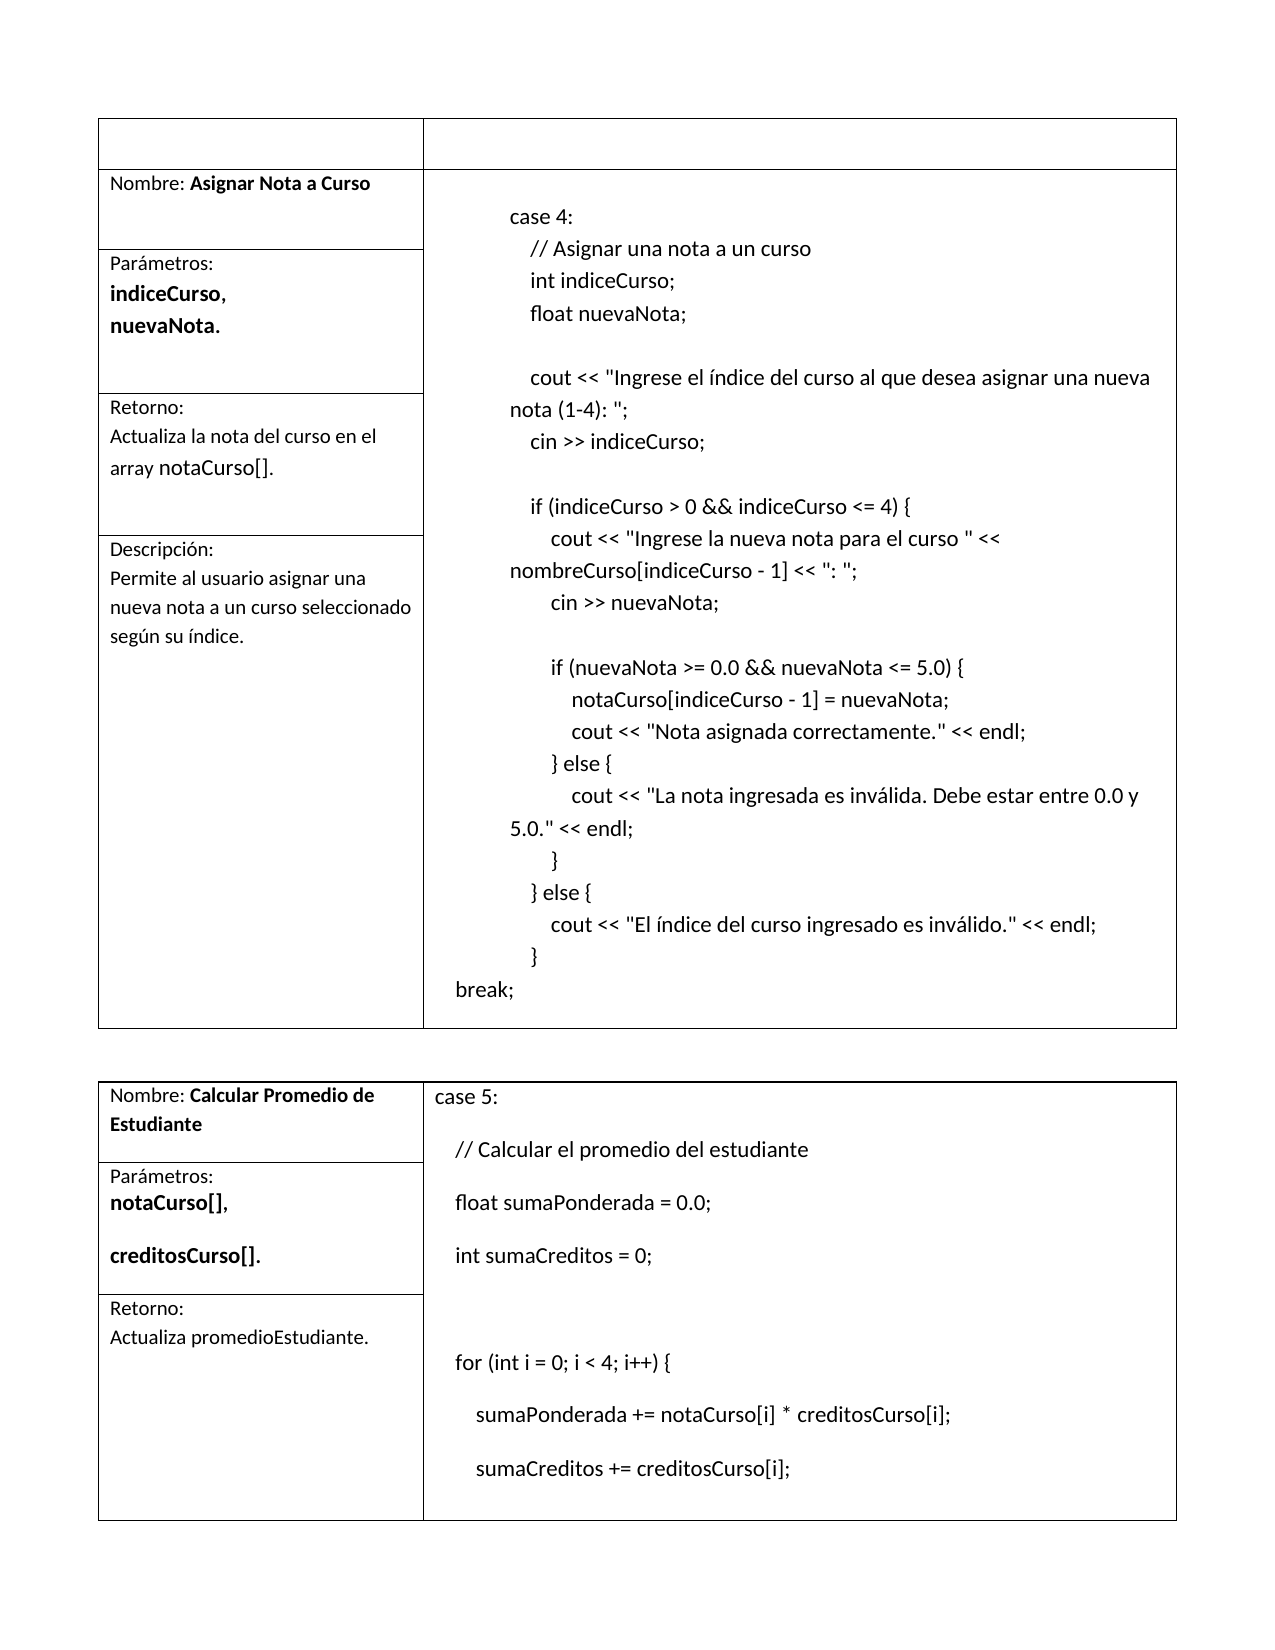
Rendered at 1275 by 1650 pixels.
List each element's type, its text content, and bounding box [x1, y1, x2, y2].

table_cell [99, 1295, 423, 1520]
table_header case 5: // Calcular el promedio del estudiante float sumaPonderada = 0.0; int sumaCreditos = 0; for (int i = 0; i < 4; i++) { sumaPonderada += notaCurso[i] * creditosCurso[i]; sumaCreditos += creditosCurso[i]; } if (sumaCreditos > 0) { promedioEstudiante = sumaPonderada / sumaCreditos; } else { promedioEstudiante = 0.0; } cout << "El promedio ponderado del estudiante es: " << promedioEstudiante << endl; break; [424, 1083, 1176, 1520]
table_header Nombre: Calcular Promedio de Estudiante [99, 1083, 423, 1162]
table_cell Descripción: Permite al usuario asignar una nueva nota a un curso seleccionado según su índice. [99, 536, 423, 1027]
table_cell Nombre: Asignar Nota a Curso [99, 170, 423, 249]
table_cell Retorno: Actualiza la nota del curso en el array notaCurso[]. [99, 394, 423, 535]
table_cell Parámetros: notaCurso[], creditosCurso[]. [99, 1163, 423, 1294]
table_cell case 4: // Asignar una nota a un curso int indiceCurso; float nuevaNota; cout << "Ingrese el índice del curso al que desea asignar una nueva nota (1-4): "; cin >> indiceCurso; if (indiceCurso > 0 && indiceCurso <= 4) { cout << "Ingrese la nueva nota para el curso " << nombreCurso[indiceCurso - 1] << ": "; cin >> nuevaNota; if (nuevaNota >= 0.0 && nuevaNota <= 5.0) { notaCurso[indiceCurso - 1] = nuevaNota; cout << "Nota asignada correctamente." << endl; } else { cout << "La nota ingresada es inválida. Debe estar entre 0.0 y 5.0." << endl; } } else { cout << "El índice del curso ingresado es inválido." << endl; } break; [424, 170, 1176, 1027]
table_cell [99, 119, 423, 169]
table_cell Parámetros: indiceCurso, nuevaNota. [99, 250, 423, 393]
